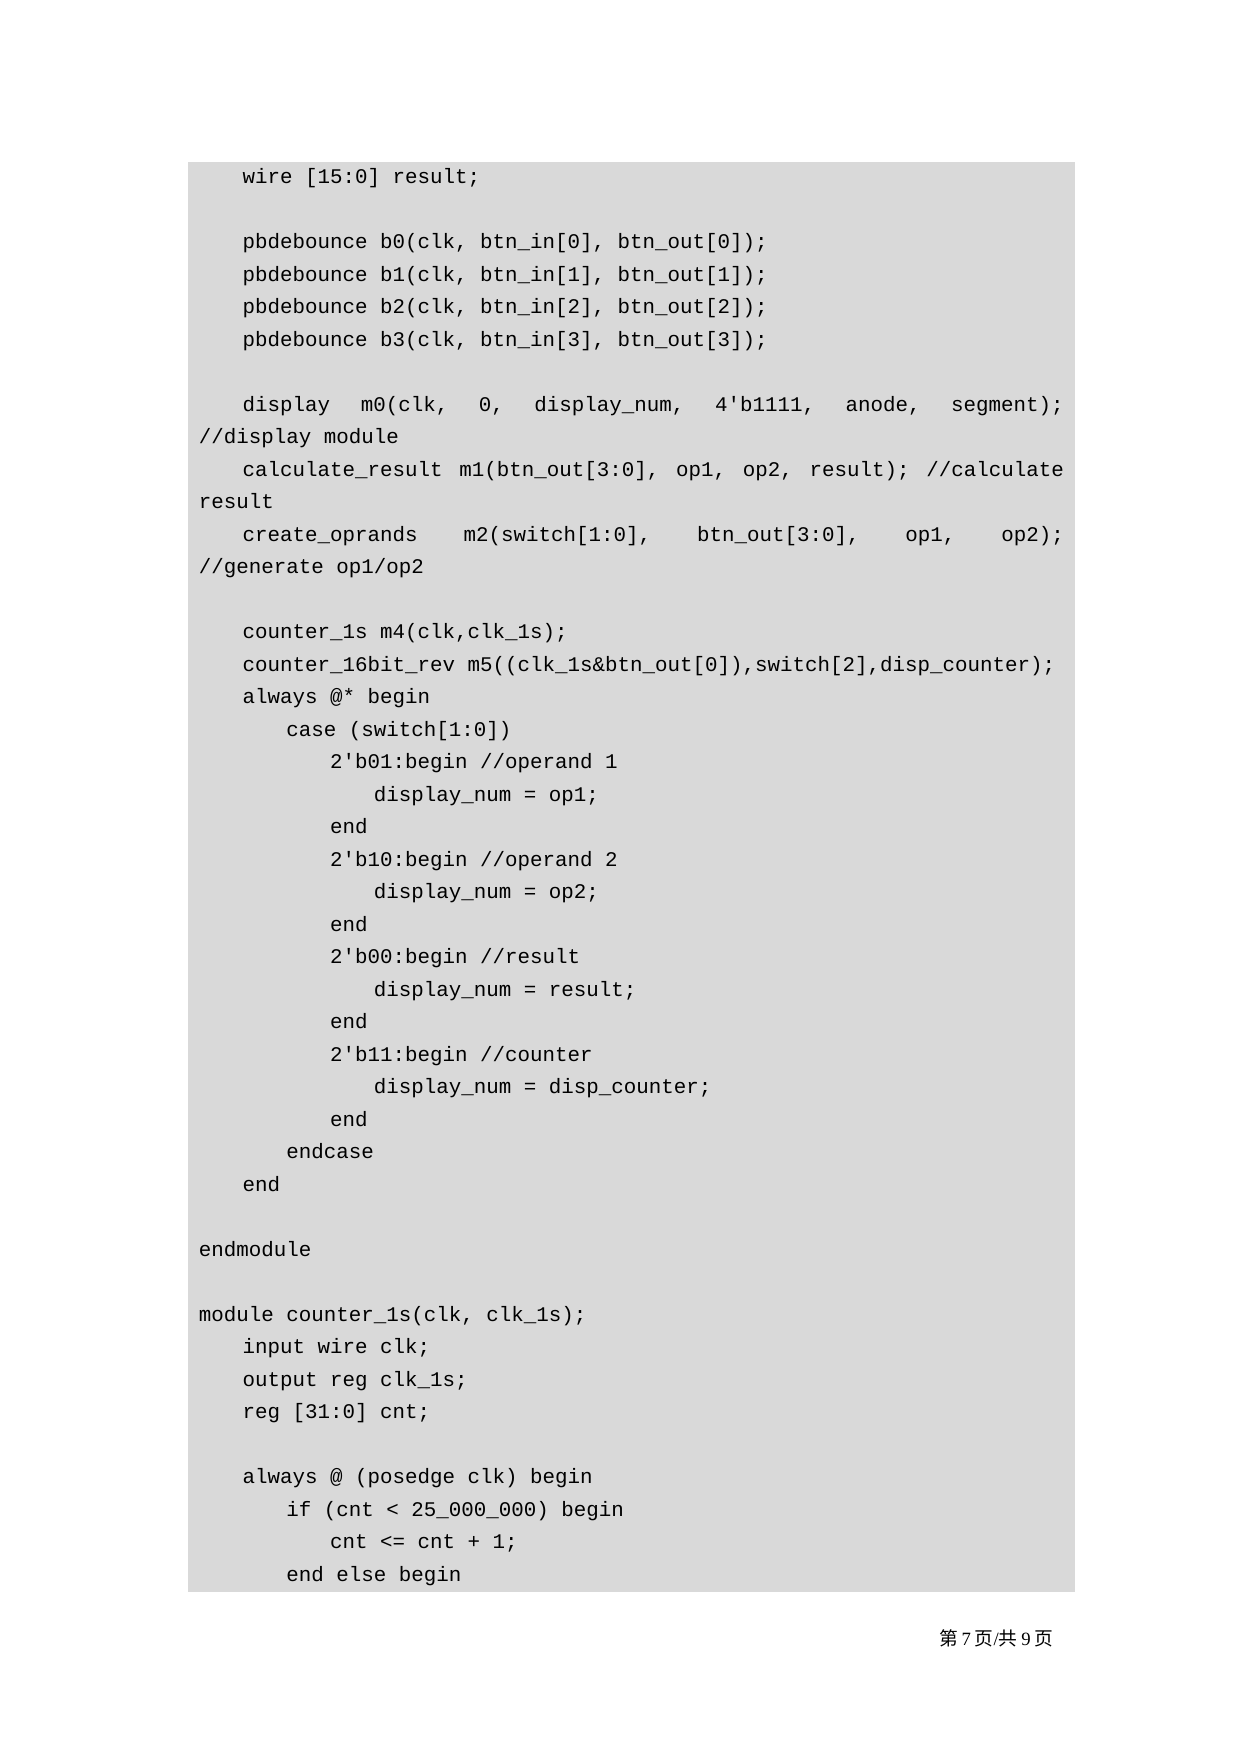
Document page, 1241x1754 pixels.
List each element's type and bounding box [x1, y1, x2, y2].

table_header [188, 162, 1075, 1592]
